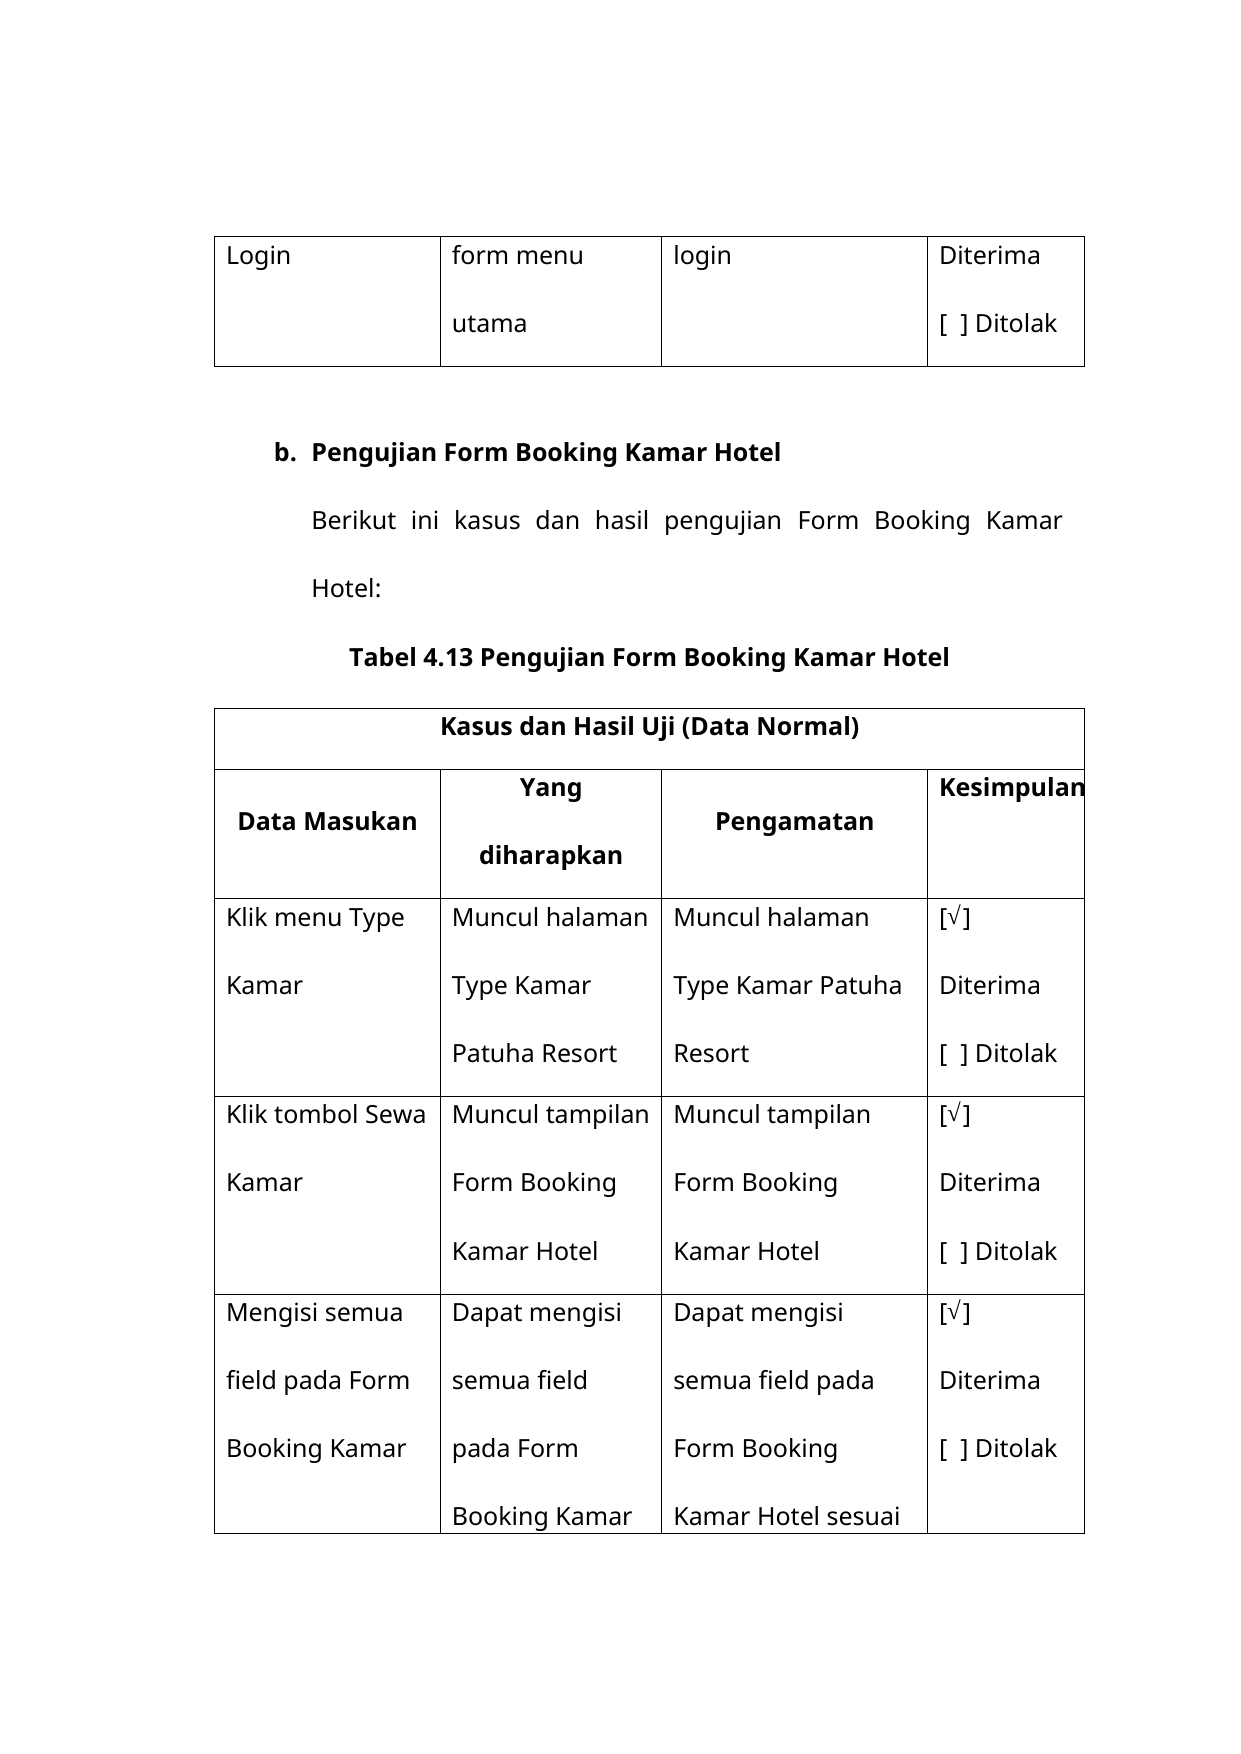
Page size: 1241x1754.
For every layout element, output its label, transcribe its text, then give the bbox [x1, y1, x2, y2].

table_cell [441, 1295, 661, 1533]
table_cell Pengamatan [662, 770, 927, 898]
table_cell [662, 237, 927, 366]
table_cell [441, 237, 661, 366]
table_cell [] Diterima [ ] Ditolak [928, 899, 1084, 1096]
table_cell Klik Tombol Login [215, 237, 440, 366]
table_cell Klik tombol Sewa Kamar [215, 1097, 440, 1293]
table_cell Data Masukan [215, 770, 440, 898]
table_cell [215, 1295, 440, 1533]
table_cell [928, 237, 1084, 366]
table_cell Yang diharapkan [441, 770, 661, 898]
table_cell [] Diterima [ ] Ditolak [928, 1097, 1084, 1293]
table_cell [928, 1295, 1084, 1533]
list Pengujian Form Booking Kamar Hotel [274, 435, 1063, 469]
text Tabel 4.13 Pengujian Form Booking Kamar Hotel [236, 639, 1063, 673]
table_cell Muncul tampilan Form Booking Kamar Hotel [441, 1097, 661, 1293]
list Berikut ini kasus dan hasil pengujian Form Booking Kamar Hotel: [311, 503, 1063, 605]
table_cell Muncul halaman Type Kamar Patuha Resort [441, 899, 661, 1096]
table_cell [662, 1295, 927, 1533]
table_cell Klik menu Type Kamar [215, 899, 440, 1096]
table_cell Kesimpulan [928, 770, 1084, 898]
table_header Kasus dan Hasil Uji (Data Normal) [215, 709, 1084, 769]
table_cell Muncul tampilan Form Booking Kamar Hotel [662, 1097, 927, 1293]
table_cell Muncul halaman Type Kamar Patuha Resort [662, 899, 927, 1096]
